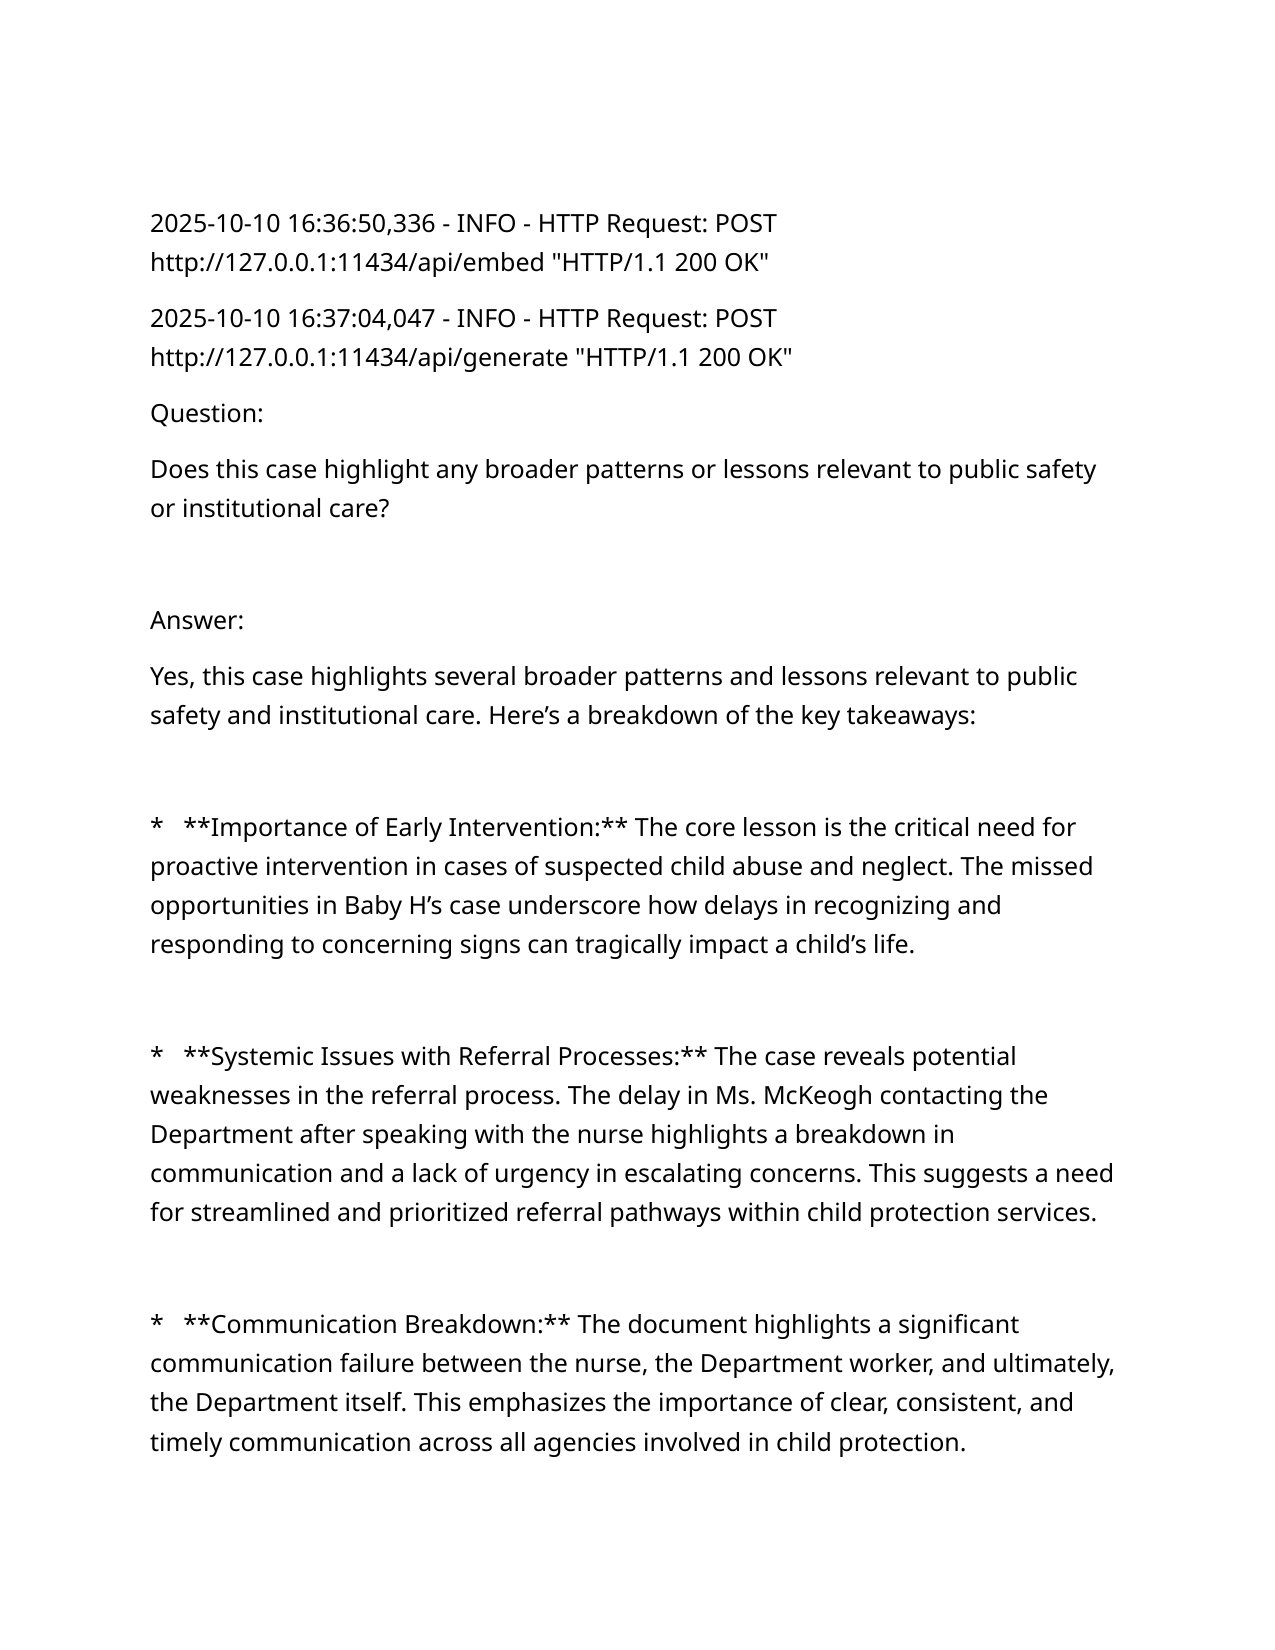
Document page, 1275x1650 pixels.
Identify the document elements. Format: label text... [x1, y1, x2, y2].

text * **Importance of Early Intervention:** The core lesson is the critical need for proactive intervention in cases of suspected child abuse and neglect. The missed opportunities in Baby H’s case underscore how delays in recognizing and responding to concerning signs can tragically impact a child’s life. [150, 809, 1125, 961]
text 2025-10-10 16:36:50,336 - INFO - HTTP Request: POST http://127.0.0.1:11434/api/embed "HTTP/1.1 200 OK" [150, 206, 1125, 279]
text * **Systemic Issues with Referral Processes:** The case reveals potential weaknesses in the referral process. The delay in Ms. McKeogh contacting the Department after speaking with the nurse highlights a breakdown in communication and a lack of urgency in escalating concerns. This suggests a need for streamlined and prioritized referral pathways within child protection services. [150, 1038, 1125, 1229]
text Question: [150, 396, 1125, 430]
text Answer: [150, 602, 1125, 637]
text * **Communication Breakdown:** The document highlights a significant communication failure between the nurse, the Department worker, and ultimately, the Department itself. This emphasizes the importance of clear, consistent, and timely communication across all agencies involved in child protection. [150, 1307, 1125, 1458]
text Yes, this case highlights several broader patterns and lessons relevant to public safety and institutional care. Here’s a breakdown of the key takeaways: [150, 658, 1125, 732]
text Does this case highlight any broader patterns or lessons relevant to public safety or institutional care? [150, 452, 1125, 525]
text 2025-10-10 16:37:04,047 - INFO - HTTP Request: POST http://127.0.0.1:11434/api/generate "HTTP/1.1 200 OK" [150, 301, 1125, 374]
